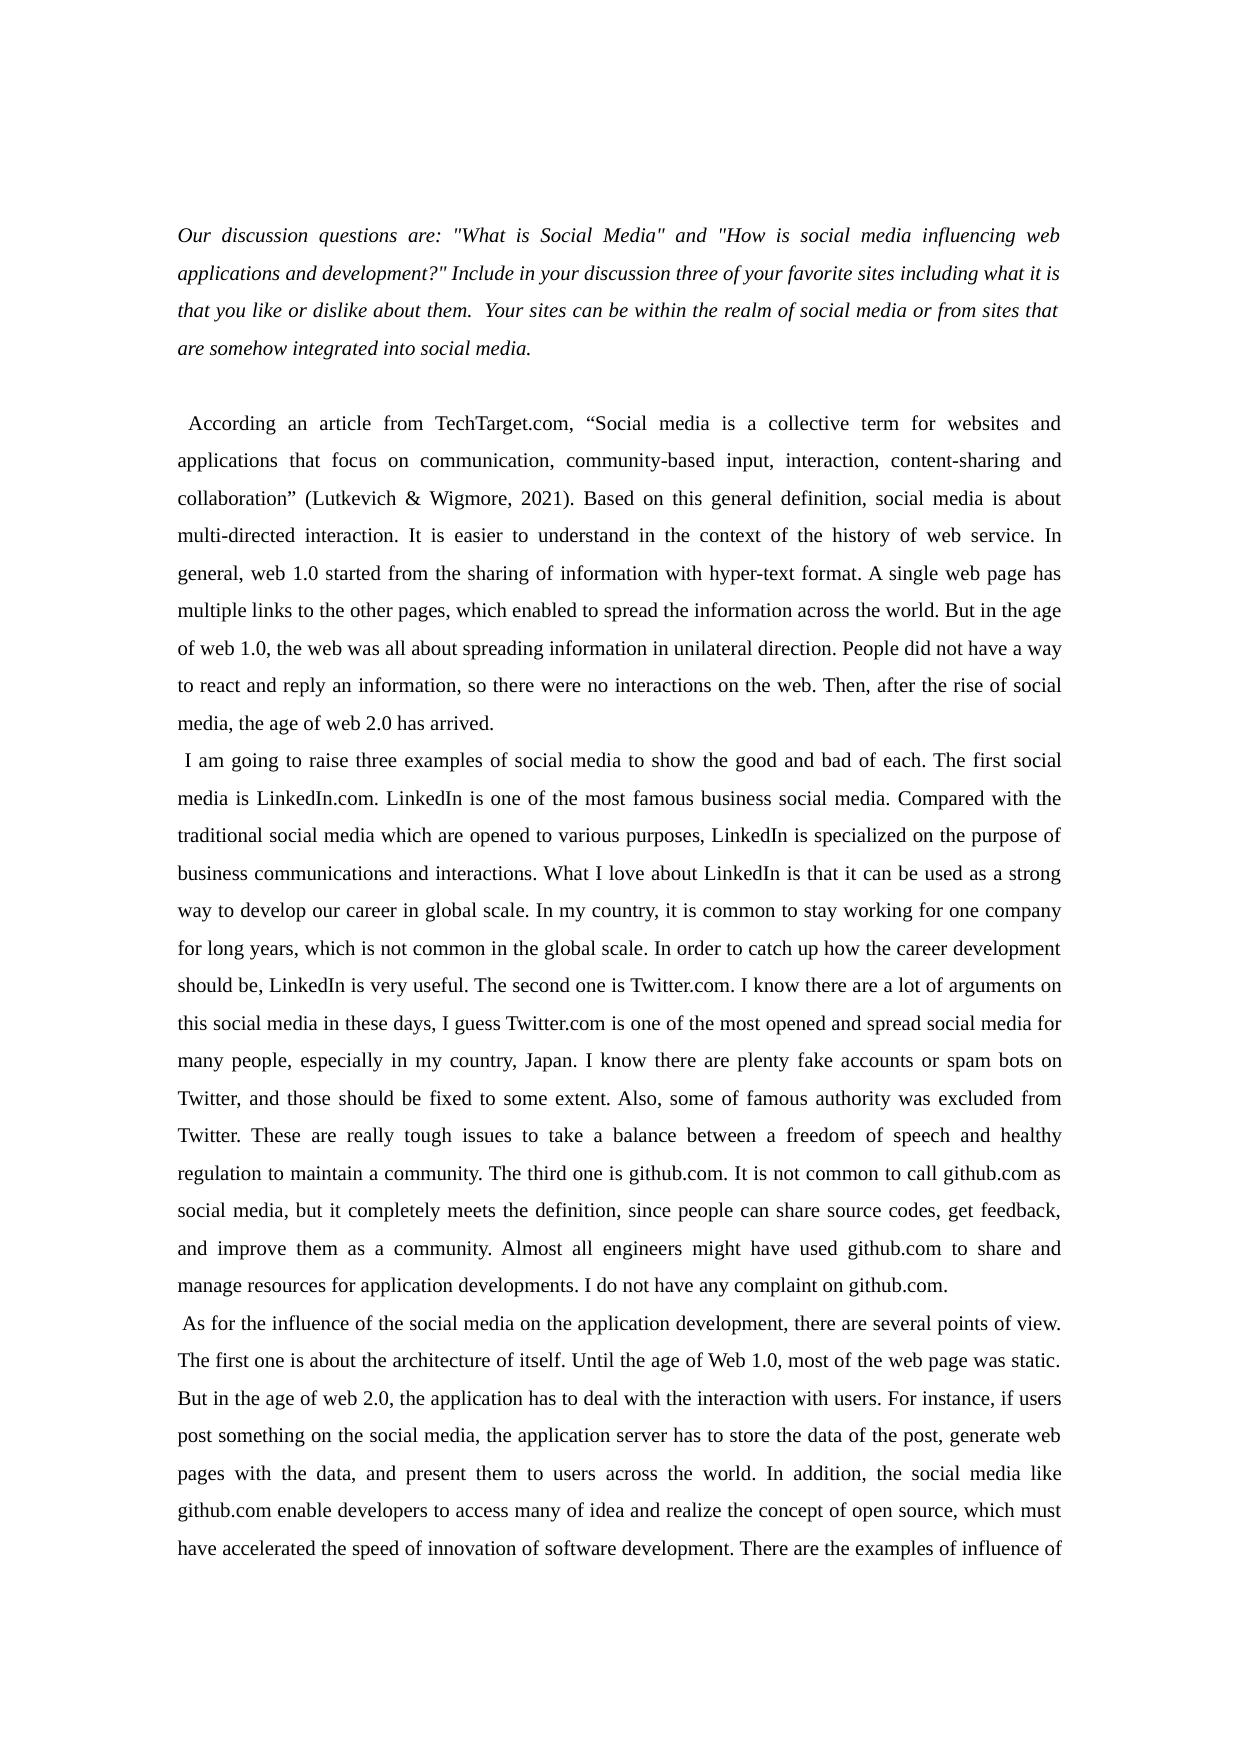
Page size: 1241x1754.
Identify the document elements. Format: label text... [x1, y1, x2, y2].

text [177, 1304, 1063, 1567]
text According an article from TechTarget.com, “Social media is a collective term for websites and applications that focus on communication, community-based input, interaction, content-sharing and collaboration” (Lutkevich & Wigmore, 2021). Based on this general definition, social media is about multi-directed interaction. It is easier to understand in the context of the history of web service. In general, web 1.0 started from the sharing of information with hyper-text format. A single web page has multiple links to the other pages, which enabled to spread the information across the world. But in the age of web 1.0, the web was all about spreading information in unilateral direction. People did not have a way to react and reply an information, so there were no interactions on the web. Then, after the rise of social media, the age of web 2.0 has arrived. [177, 404, 1063, 742]
text I am going to raise three examples of social media to show the good and bad of each. The first social media is LinkedIn.com. LinkedIn is one of the most famous business social media. Compared with the traditional social media which are opened to various purposes, LinkedIn is specialized on the purpose of business communications and interactions. What I love about LinkedIn is that it can be used as a strong way to develop our career in global scale. In my country, it is common to stay working for one company for long years, which is not common in the global scale. In order to catch up how the career development should be, LinkedIn is very useful. The second one is Twitter.com. I know there are a lot of arguments on this social media in these days, I guess Twitter.com is one of the most opened and spread social media for many people, especially in my country, Japan. I know there are plenty fake accounts or spam bots on Twitter, and those should be fixed to some extent. Also, some of famous authority was excluded from Twitter. These are really tough issues to take a balance between a freedom of speech and healthy regulation to maintain a community. The third one is github.com. It is not common to call github.com as social media, but it completely meets the definition, since people can share source codes, get feedback, and improve them as a community. Almost all engineers might have used github.com to share and manage resources for application developments. I do not have any complaint on github.com. [177, 742, 1063, 1304]
text Our discussion questions are: "What is Social Media" and "How is social media influencing web applications and development?" Include in your discussion three of your favorite sites including what it is that you like or dislike about them. Your sites can be within the realm of social media or from sites that are somehow integrated into social media. [177, 217, 1063, 367]
